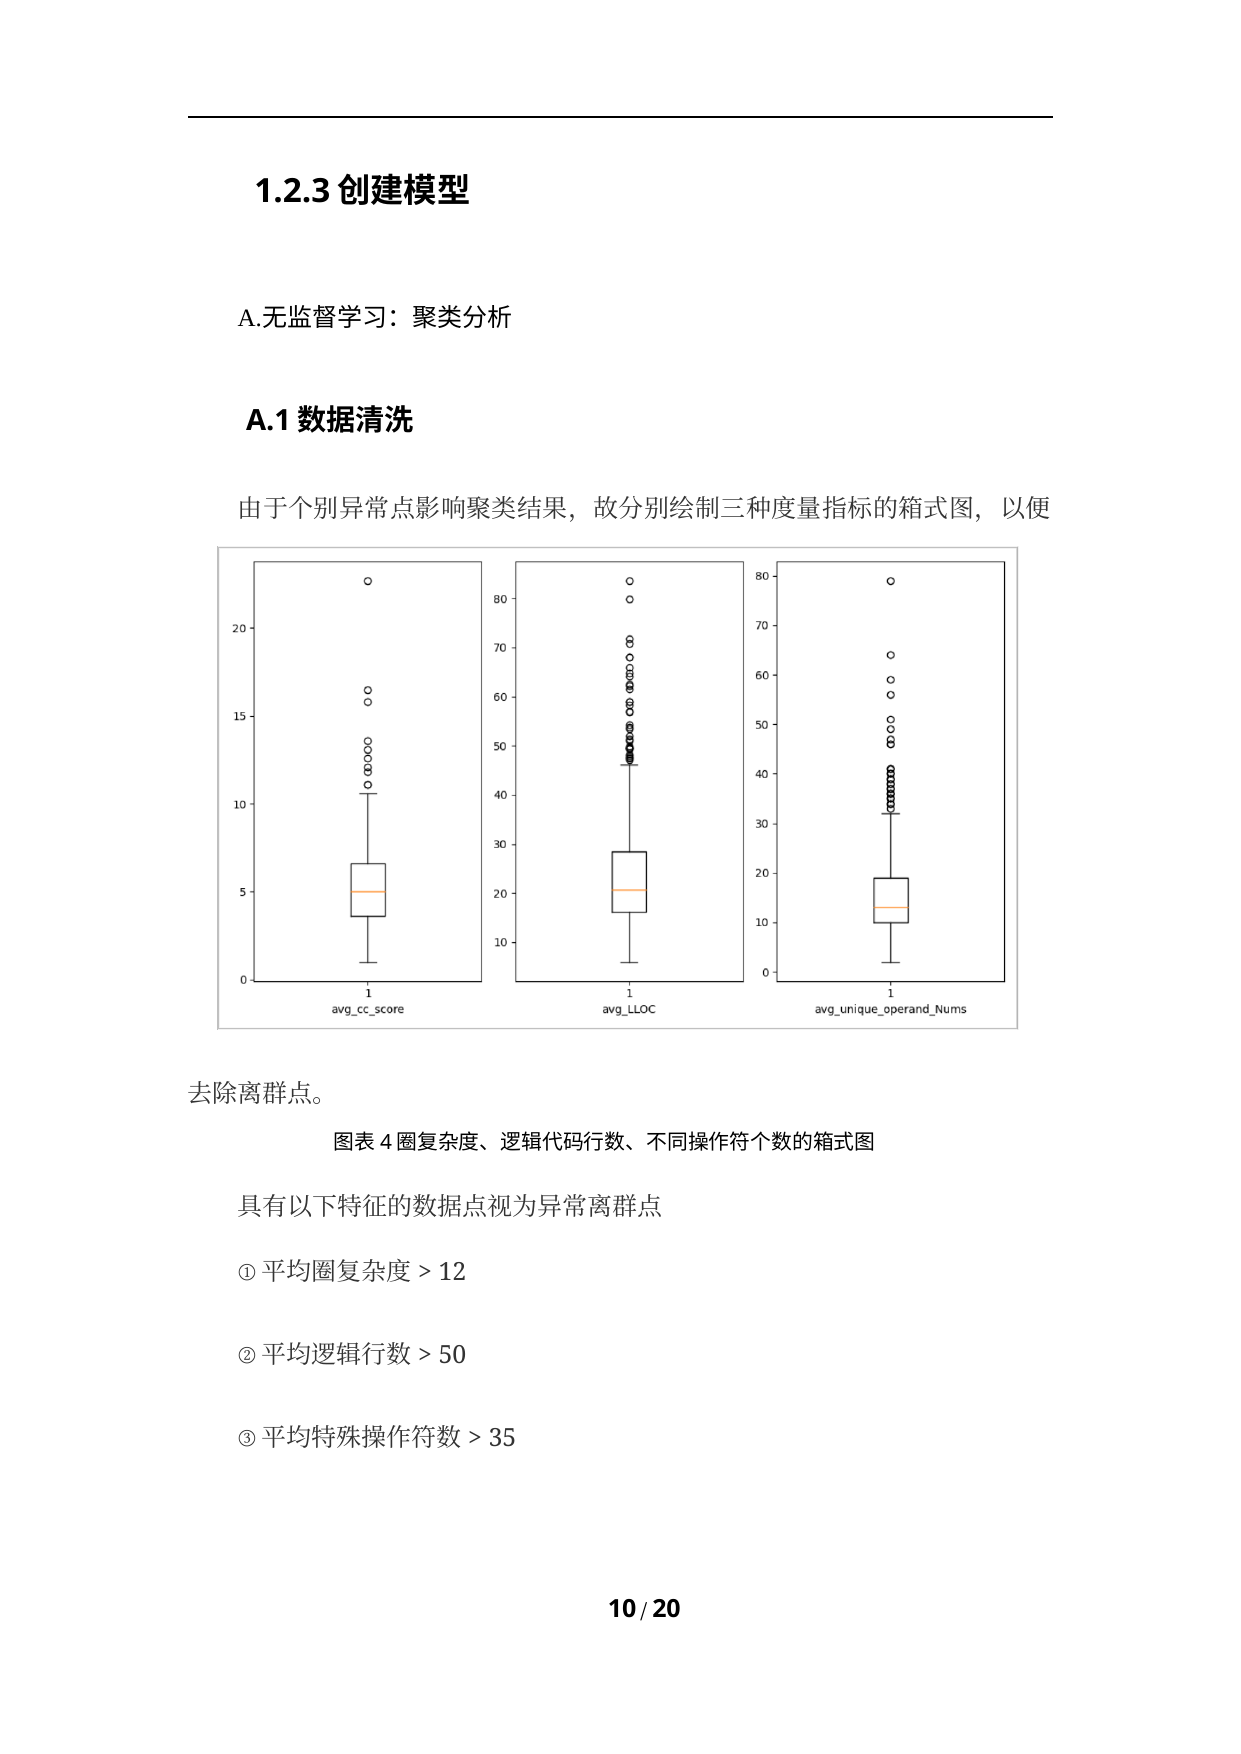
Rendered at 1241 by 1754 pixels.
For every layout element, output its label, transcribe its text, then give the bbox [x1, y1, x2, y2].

text 具有以下特征的数据点视为异常离群点 [187, 1172, 1053, 1237]
text ②平均逻辑行数 > 50 [187, 1320, 1053, 1385]
picture [217, 546, 1019, 1030]
text 图表 4 圈复杂度、逻辑代码行数、不同操作符个数的箱式图 [187, 1124, 1053, 1157]
subtitle A.无监督学习：聚类分析 [187, 283, 1053, 348]
subtitle 1.2.3创建模型 [187, 156, 1053, 221]
text ①平均圈复杂度 > 12 [187, 1237, 1053, 1302]
text ③平均特殊操作符数 > 35 [187, 1403, 1053, 1468]
subtitle A.1数据清洗 [187, 385, 1053, 450]
